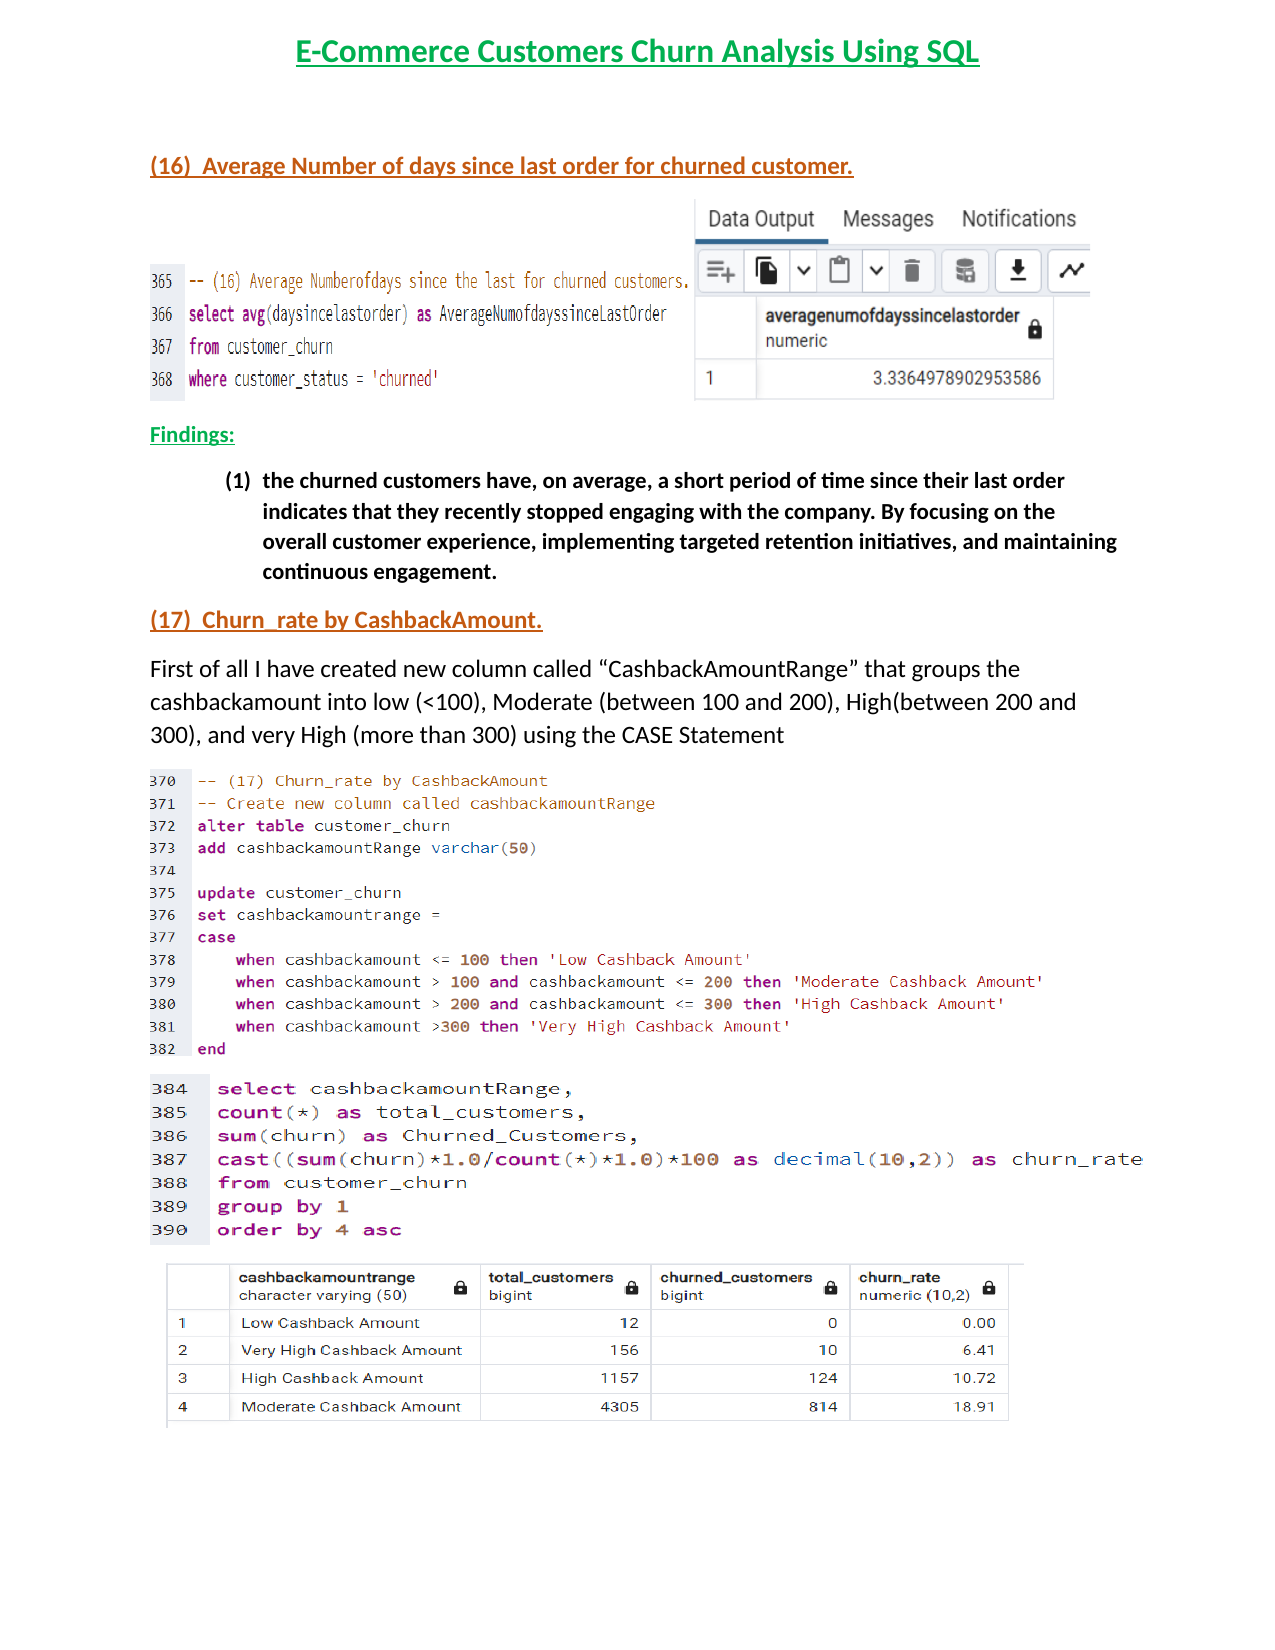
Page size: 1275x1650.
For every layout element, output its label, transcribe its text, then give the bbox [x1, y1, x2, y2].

text (17) Churn_rate by CashbackAmount. [150, 604, 1125, 634]
text Findings: [150, 420, 1125, 448]
picture [150, 199, 1091, 401]
picture [150, 1263, 1024, 1428]
picture [150, 769, 1046, 1056]
text First of all I have created new column called “CashbackAmountRange” that groups the cashbackamount into low (<100), Moderate (between 100 and 200), High(between 200 and 300), and very High (more than 300) using the CASE Statement [150, 654, 1125, 750]
picture [150, 1074, 1153, 1245]
text (16) Average Number of days since last order for churned customer. [150, 150, 1125, 181]
list the churned customers have, on average, a short period of time since their last order indicates that they recently stopped engaging with the company. By focusing on the overall customer experience, implementing targeted retention initiatives, and maintaining continuous engagement. [225, 467, 1125, 585]
